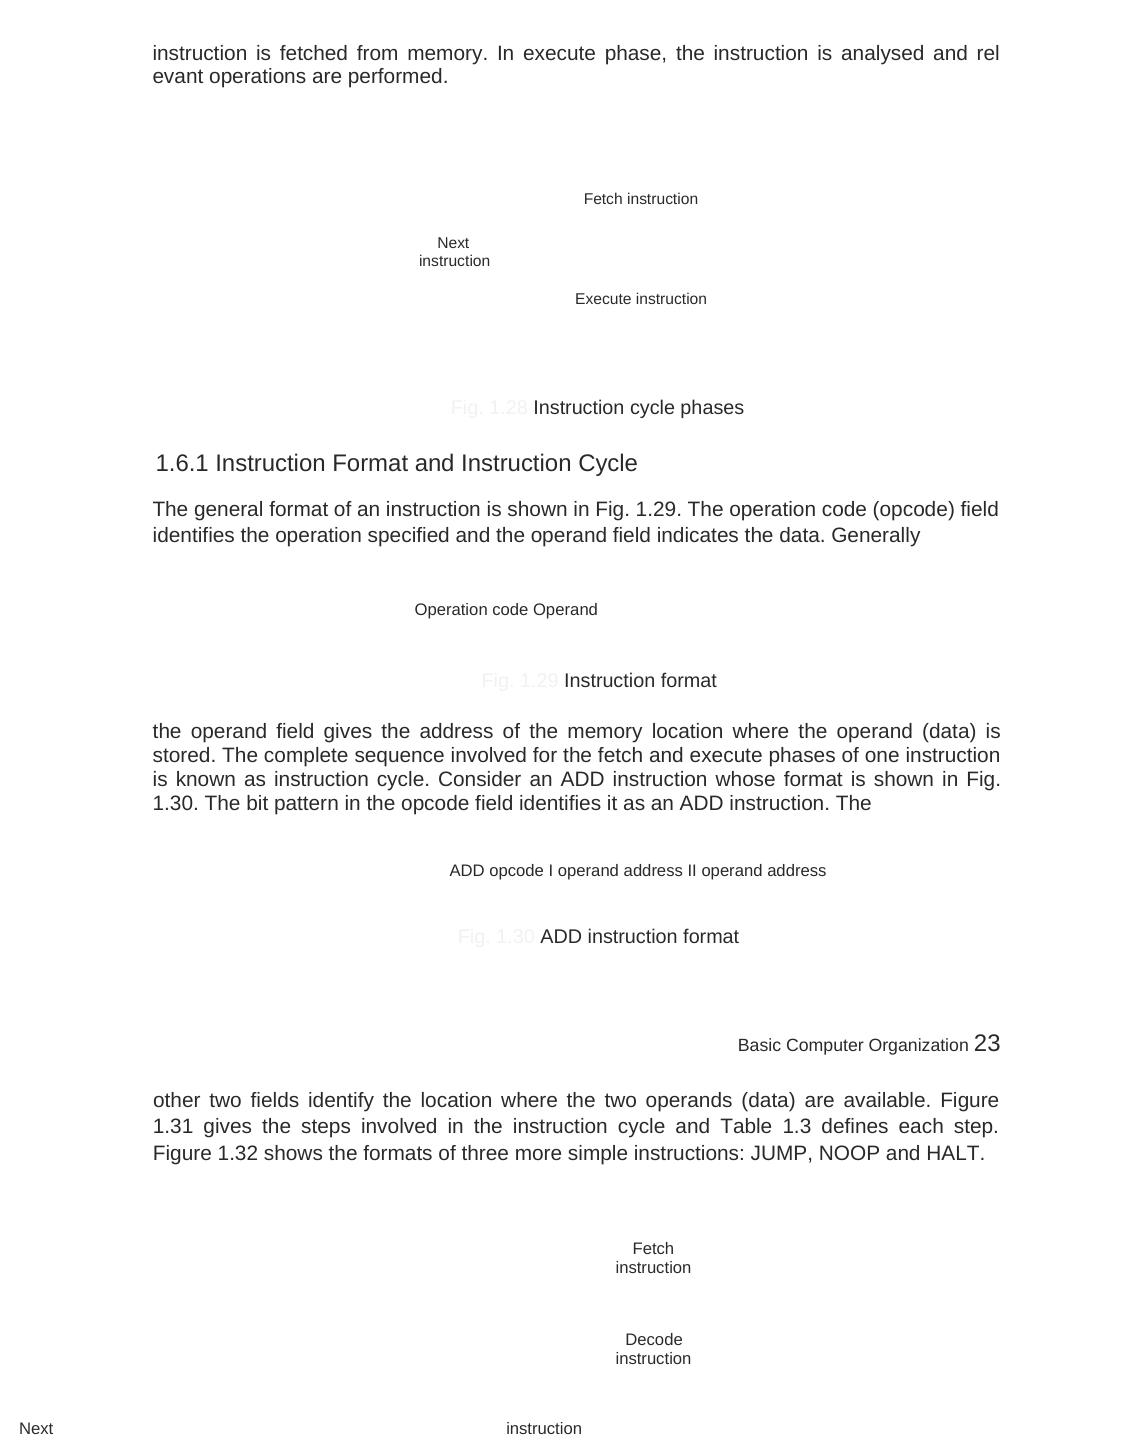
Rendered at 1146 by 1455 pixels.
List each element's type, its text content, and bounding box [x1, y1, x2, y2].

text Operation code Operand [0, 599, 1012, 619]
text the operand field gives the address of the memory location where the operand (data) is stored. The complete sequence involved for the fetch and execute phases of one instruction is known as instruction cycle. Consider an ADD instruction whose format is shown in Fig. 1.30. The bit pattern in the opcode field identifies it as an ADD instruction. The [152, 719, 1002, 815]
text instruction [506, 1418, 1012, 1438]
text Basic Computer Organization 23 [0, 1029, 1000, 1056]
text Next [437, 233, 1012, 251]
text Fetch instruction [0, 190, 698, 208]
text 1.6.1 Instruction Format and Instruction Cycle [155, 449, 1012, 476]
text Fig. 1.28 Instruction cycle phases [0, 396, 744, 418]
text instruction [0, 1349, 691, 1368]
text instruction [0, 1258, 691, 1277]
text instruction [419, 252, 1012, 270]
text Fetch [0, 1239, 674, 1258]
text Fig. 1.29 Instruction format [0, 669, 717, 691]
text Decode [0, 1329, 682, 1348]
text Execute instruction [0, 290, 707, 308]
text other two fields identify the location where the two operands (data) are available. Figure 1.31 gives the steps involved in the instruction cycle and Table 1.3 defines each step. Figure 1.32 shows the formats of three more simple instructions: JUMP, NOOP and HALT. [153, 1088, 1001, 1165]
text Fig. 1.30 ADD instruction format [0, 925, 739, 948]
text ADD opcode I operand address II operand address [0, 861, 826, 880]
text Next [19, 1418, 506, 1438]
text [152, 42, 1001, 88]
text The general format of an instruction is shown in Fig. 1.29. The operation code (opcode) field identifies the operation specified and the operand field indicates the data. Generally [152, 496, 1000, 547]
